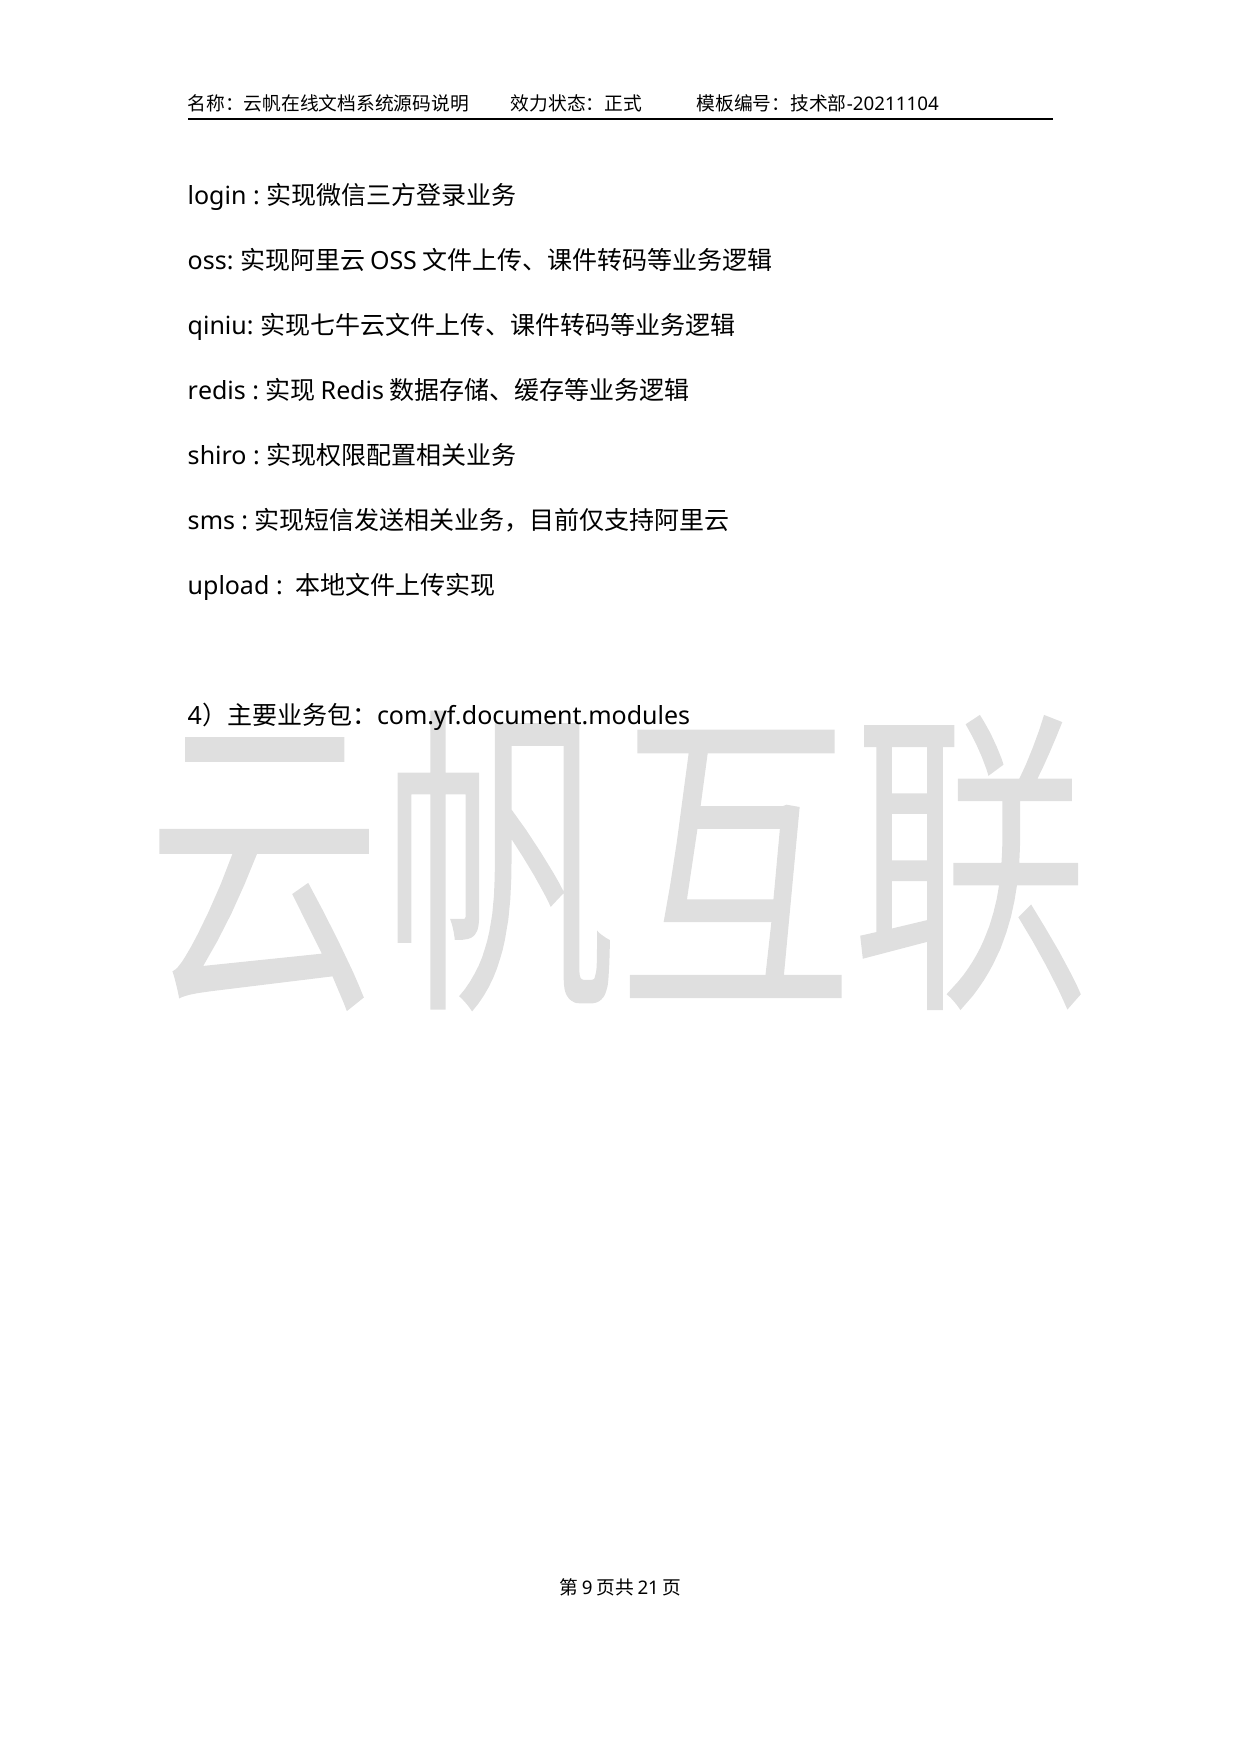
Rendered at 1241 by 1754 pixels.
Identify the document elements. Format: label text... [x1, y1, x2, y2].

list login : 实现微信三方登录业务 [187, 162, 1053, 227]
list oss: 实现阿里云OSS文件上传、课件转码等业务逻辑 [187, 227, 1053, 292]
list qiniu: 实现七牛云文件上传、课件转码等业务逻辑 [187, 292, 1053, 357]
list redis : 实现Redis数据存储、缓存等业务逻辑 [187, 357, 1053, 422]
list 主要业务包：com.yf.document.modules [187, 682, 1053, 747]
list sms : 实现短信发送相关业务，目前仅支持阿里云 [187, 487, 1053, 552]
list shiro : 实现权限配置相关业务 [187, 422, 1053, 487]
list upload : 本地文件上传实现 [187, 552, 1053, 617]
